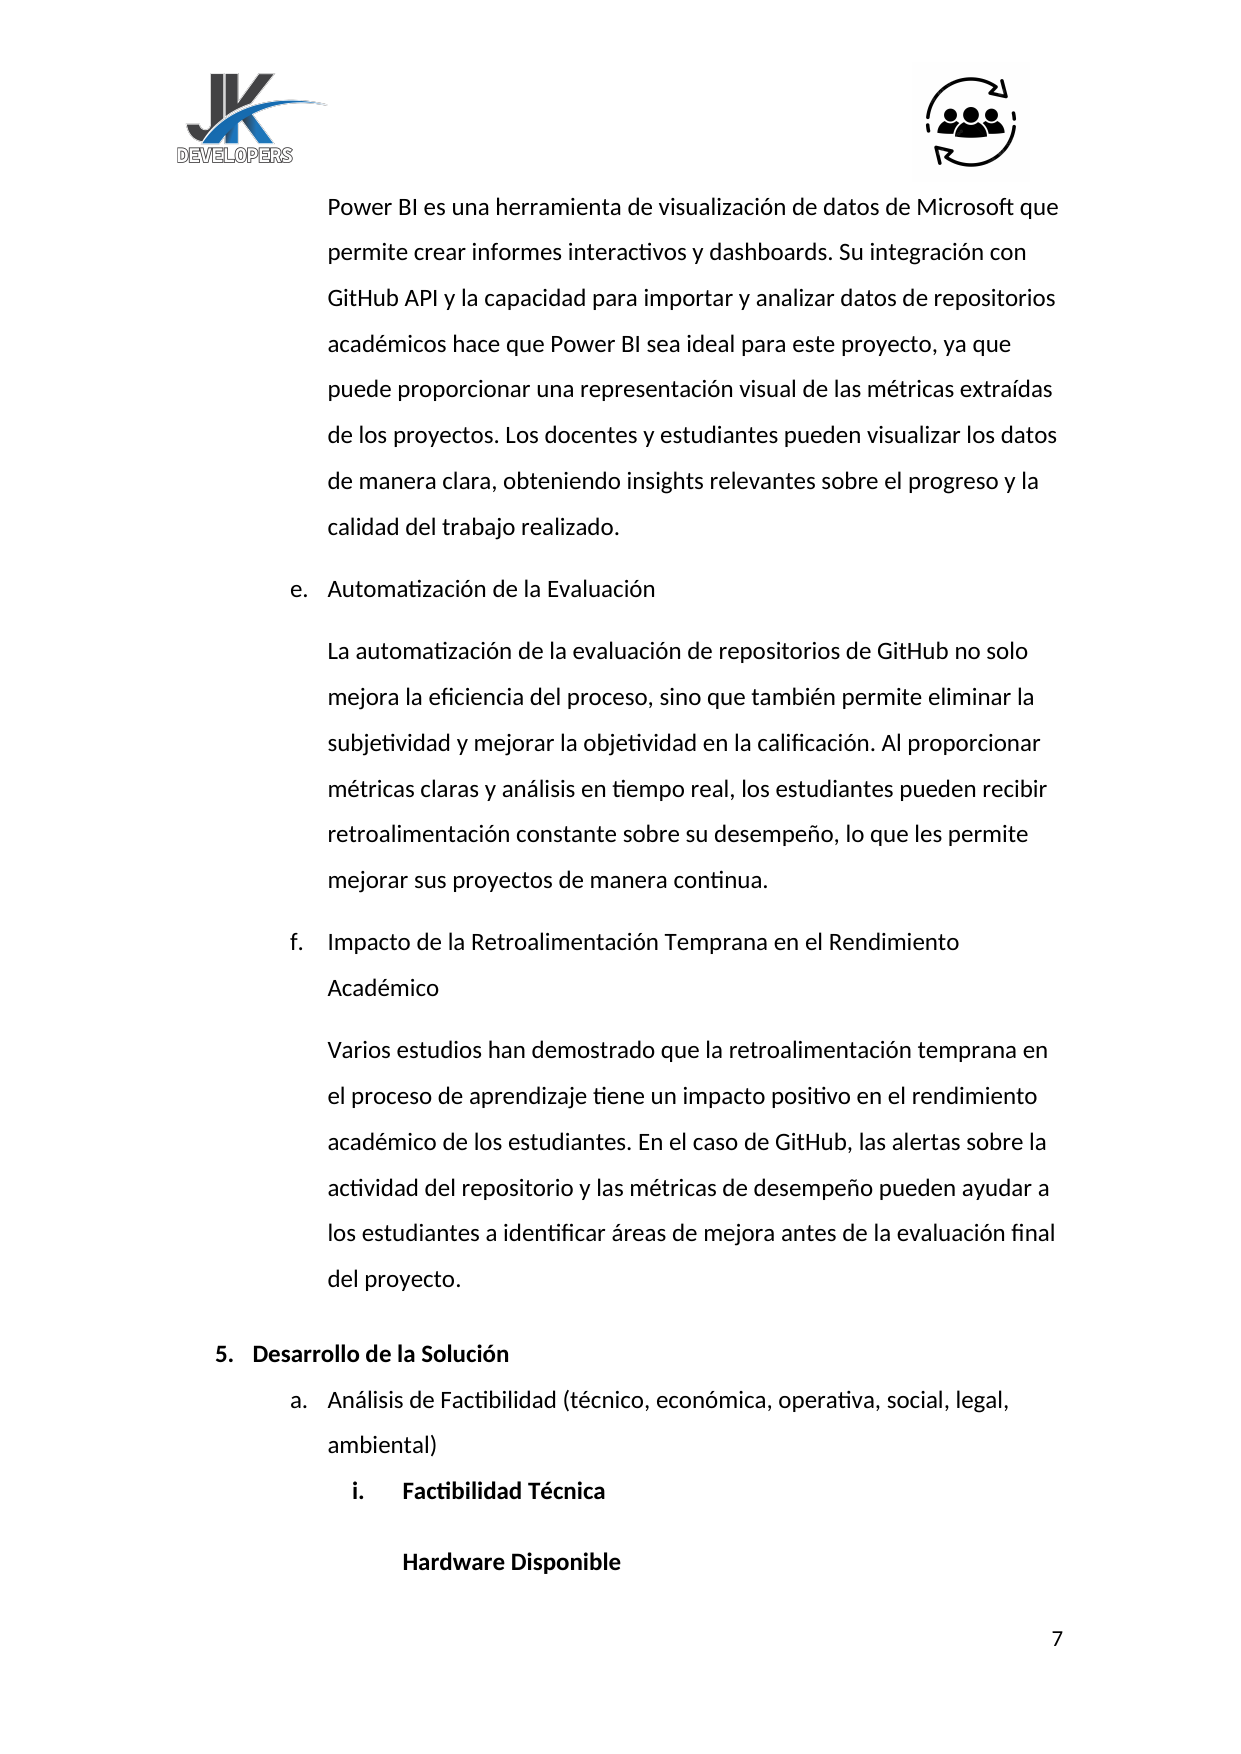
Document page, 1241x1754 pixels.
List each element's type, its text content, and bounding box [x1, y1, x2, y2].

text La automatización de la evaluación de repositorios de GitHub no solo mejora la eficiencia del proceso, sino que también permite eliminar la subjetividad y mejorar la objetividad en la calificación. Al proporcionar métricas claras y análisis en tiempo real, los estudiantes pueden recibir retroalimentación constante sobre su desempeño, lo que les permite mejorar sus proyectos de manera continua. [327, 636, 1063, 895]
text Varios estudios han demostrado que la retroalimentación temprana en el proceso de aprendizaje tiene un impacto positivo en el rendimiento académico de los estudiantes. En el caso de GitHub, las alertas sobre la actividad del repositorio y las métricas de desempeño pueden ayudar a los estudiantes a identificar áreas de mejora antes de la evaluación final del proyecto. [327, 1035, 1063, 1294]
text Hardware Disponible [402, 1546, 1063, 1577]
list Análisis de Factibilidad (técnico, económica, operativa, social, legal, ambiental) [290, 1384, 1063, 1460]
picture [177, 73, 328, 163]
subtitle Desarrollo de la Solución [215, 1338, 1063, 1369]
list Factibilidad Técnica [365, 1475, 1063, 1506]
list Automatización de la Evaluación [290, 573, 1063, 604]
list Impacto de la Retroalimentación Temprana en el Rendimiento Académico [290, 927, 1063, 1003]
text Power BI es una herramienta de visualización de datos de Microsoft que permite crear informes interactivos y dashboards. Su integración con GitHub API y la capacidad para importar y analizar datos de repositorios académicos hace que Power BI sea ideal para este proyecto, ya que puede proporcionar una representación visual de las métricas extraídas de los proyectos. Los docentes y estudiantes pueden visualizar los datos de manera clara, obteniendo insights relevantes sobre el progreso y la calidad del trabajo realizado. [327, 191, 1063, 541]
picture [911, 62, 1031, 182]
